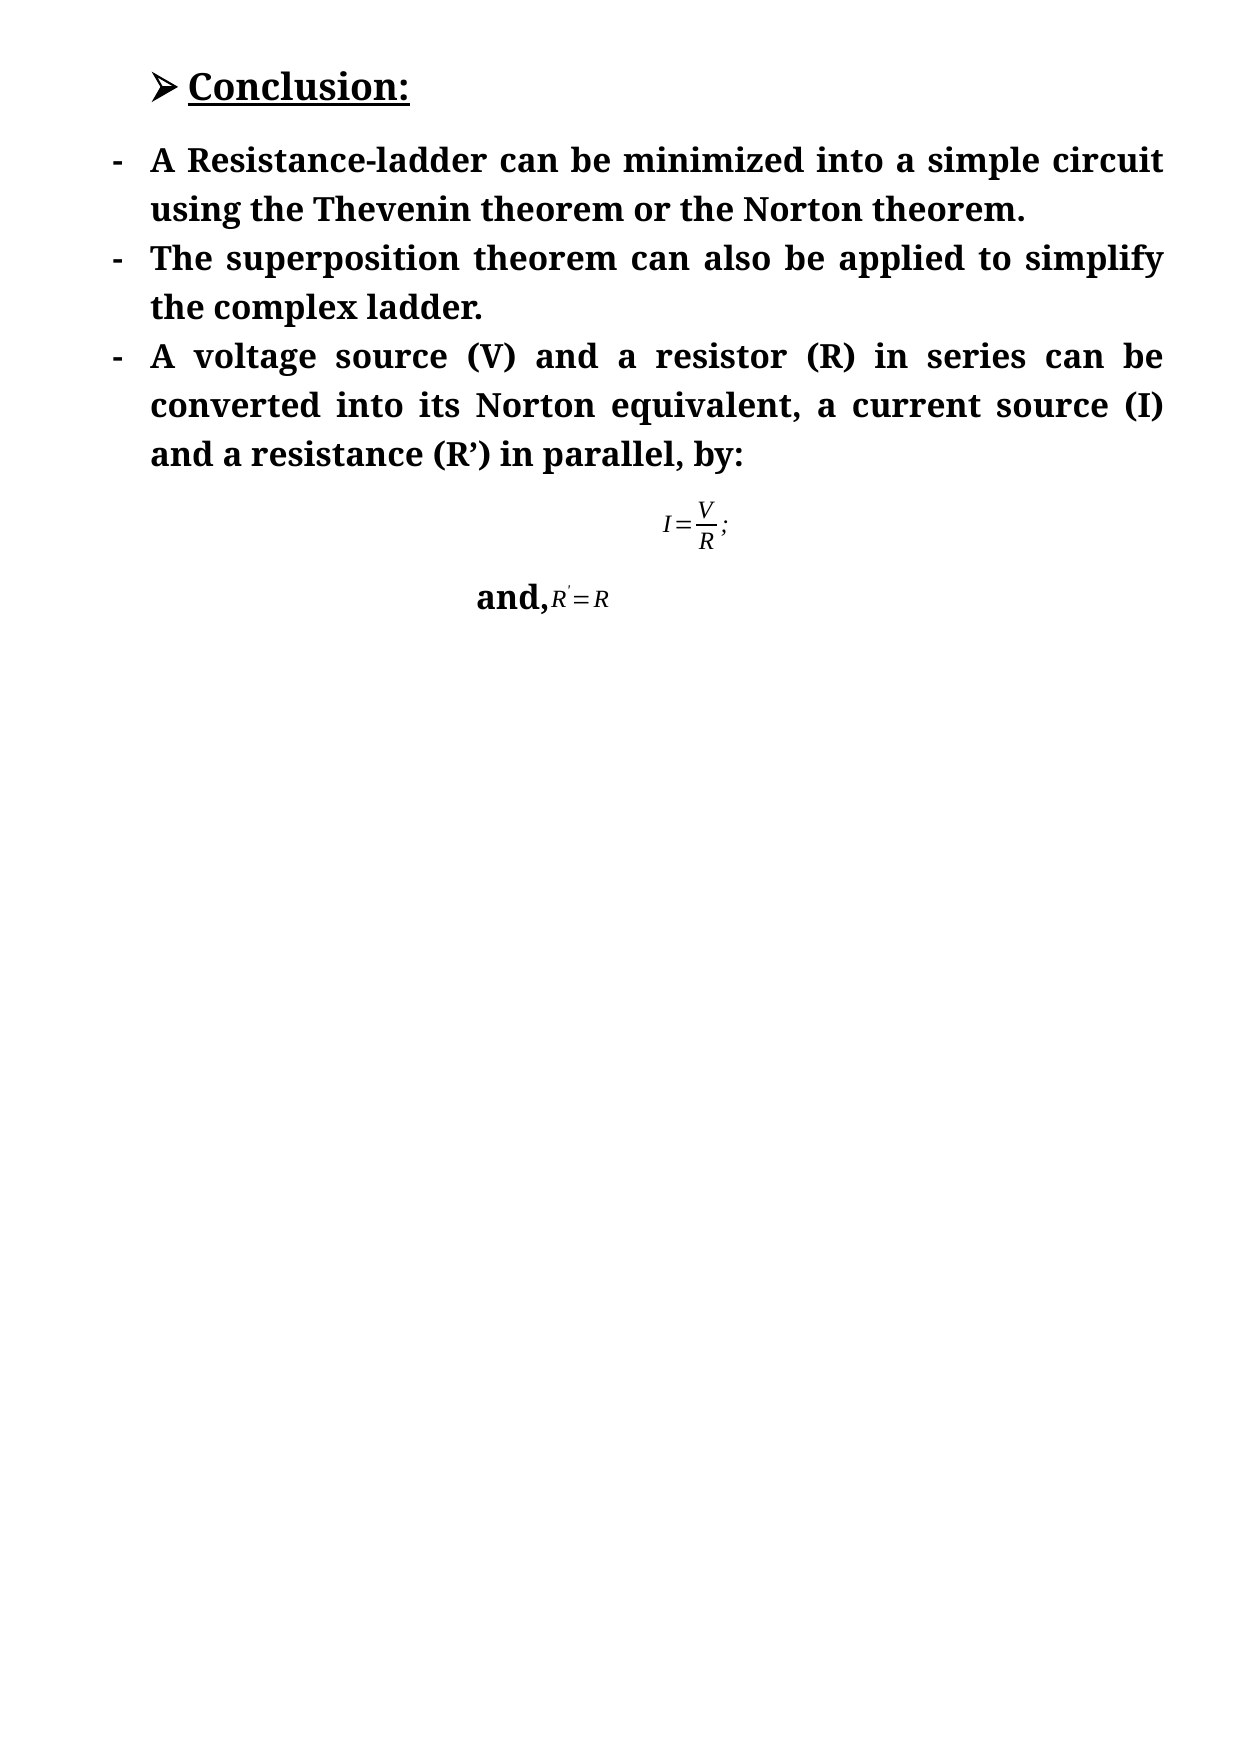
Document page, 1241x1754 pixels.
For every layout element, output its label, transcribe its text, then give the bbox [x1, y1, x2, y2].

text and, [450, 574, 1165, 619]
list A Resistance-ladder can be minimized into a simple circuit using the Thevenin theorem or the Norton theorem. [112, 137, 1165, 231]
list Conclusion: [150, 60, 1165, 111]
list A voltage source (V) and a resistor (R) in series can be converted into its Norton equivalent, a current source (I) and a resistance (R’) in parallel, by: [112, 333, 1165, 476]
list The superposition theorem can also be applied to simplify the complex ladder. [112, 235, 1165, 329]
